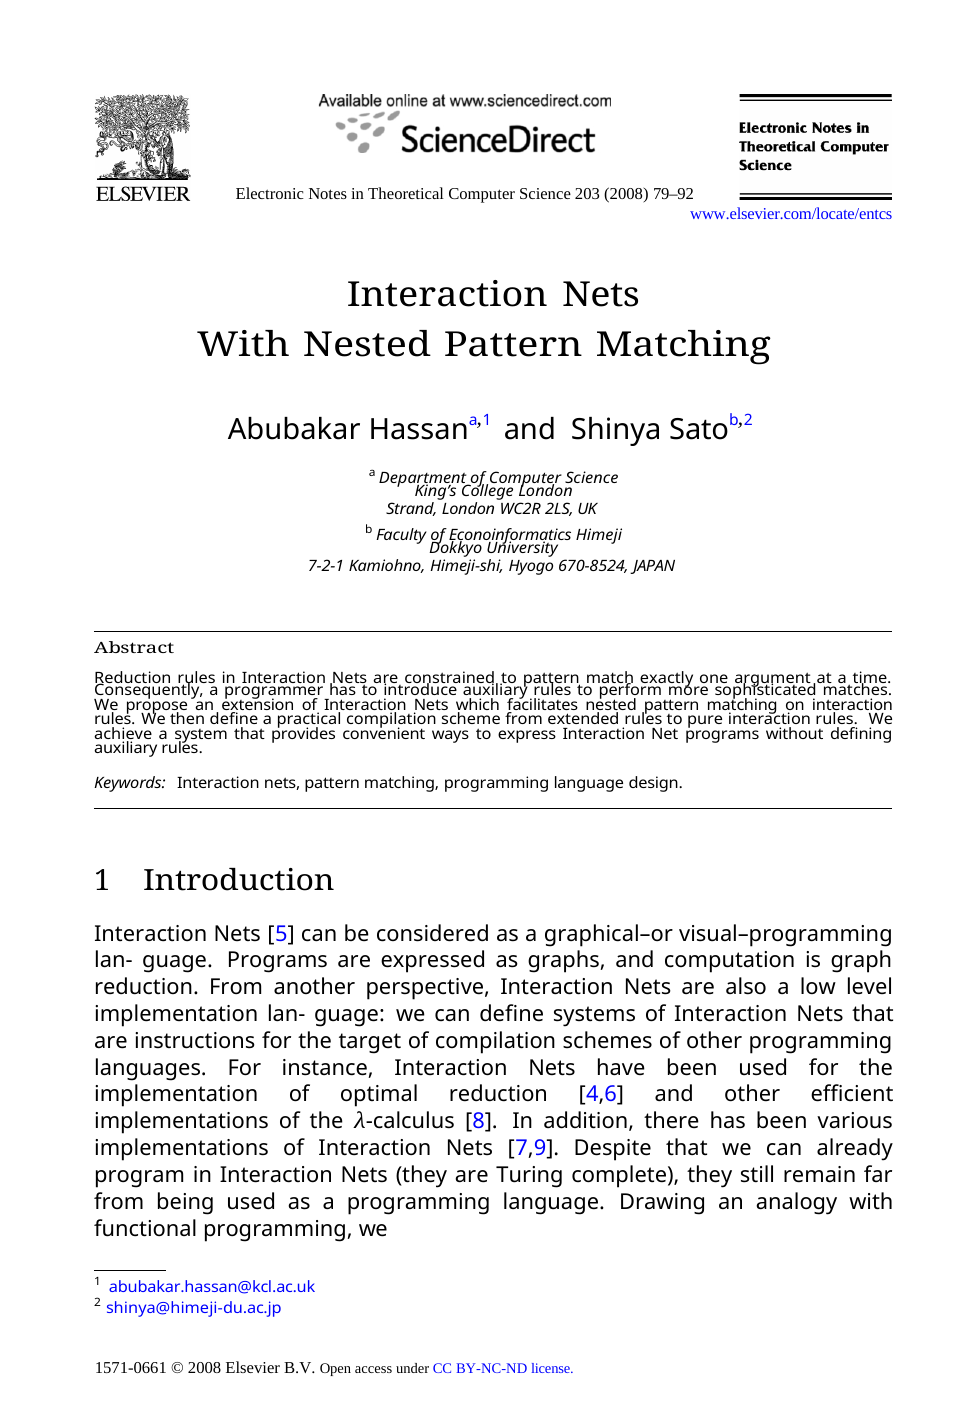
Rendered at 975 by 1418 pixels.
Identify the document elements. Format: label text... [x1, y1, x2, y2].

subtitle Abubakar Hassana,1 and Shinya Satob,2 [71, 404, 909, 448]
subtitle Introduction [94, 859, 923, 899]
text Strand, London WC2R 2LS, UK [71, 501, 912, 518]
title Interaction Nets [71, 270, 916, 317]
picture [94, 94, 191, 201]
text 1 abubakar.hassan@kcl.ac.uk [94, 1271, 923, 1296]
text a Department of Computer Science King’s College London [358, 470, 629, 501]
text 7-2-1 Kamiohno, Himeji-shi, Hyogo 670-8524, JAPAN [71, 558, 912, 575]
text Keywords: Interaction nets, pattern matching, programming language design. [94, 772, 923, 793]
text b Faculty of Econoinformatics Himeji Dokkyo University [357, 528, 629, 558]
text Interaction Nets [5] can be considered as a graphical–or visual–programming lan- guage. Programs are expressed as graphs, and computation is graph reduction. From another perspective, Interaction Nets are also a low level implementation lan- guage: we can define systems of Interaction Nets that are instructions for the target of compilation schemes of other programming languages. For instance, Interaction Nets have been used for the implementation of optimal reduction [4,6] and other efficient implementations of the λ-calculus [8]. In addition, there has been various implementations of Interaction Nets [7,9]. Despite that we can already program in Interaction Nets (they are Turing complete), they still remain far from being used as a programming language. Drawing an analogy with functional programming, we [94, 920, 893, 1242]
text Electronic Notes in Theoretical Computer Science 203 (2008) 79–92 [204, 94, 923, 203]
text 1571-0661 © 2008 Elsevier B.V. Open access under CC BY-NC-ND license. [94, 1358, 923, 1377]
picture [739, 94, 892, 200]
title With Nested Pattern Matching [71, 320, 897, 367]
text Reduction rules in Interaction Nets are constrained to pattern match exactly one argument at a time. Consequently, a programmer has to introduce auxiliary rules to perform more sophisticated matches. We propose an extension of Interaction Nets which facilitates nested pattern matching on interaction rules. We then define a practical compilation scheme from extended rules to pure interaction rules. We achieve a system that provides convenient ways to express Interaction Net programs without defining auxiliary rules. [94, 672, 893, 758]
text Abstract [94, 637, 923, 658]
text 2 shinya@himeji-du.ac.jp [94, 1296, 923, 1318]
text www.elsevier.com/locate/entcs [71, 204, 893, 223]
